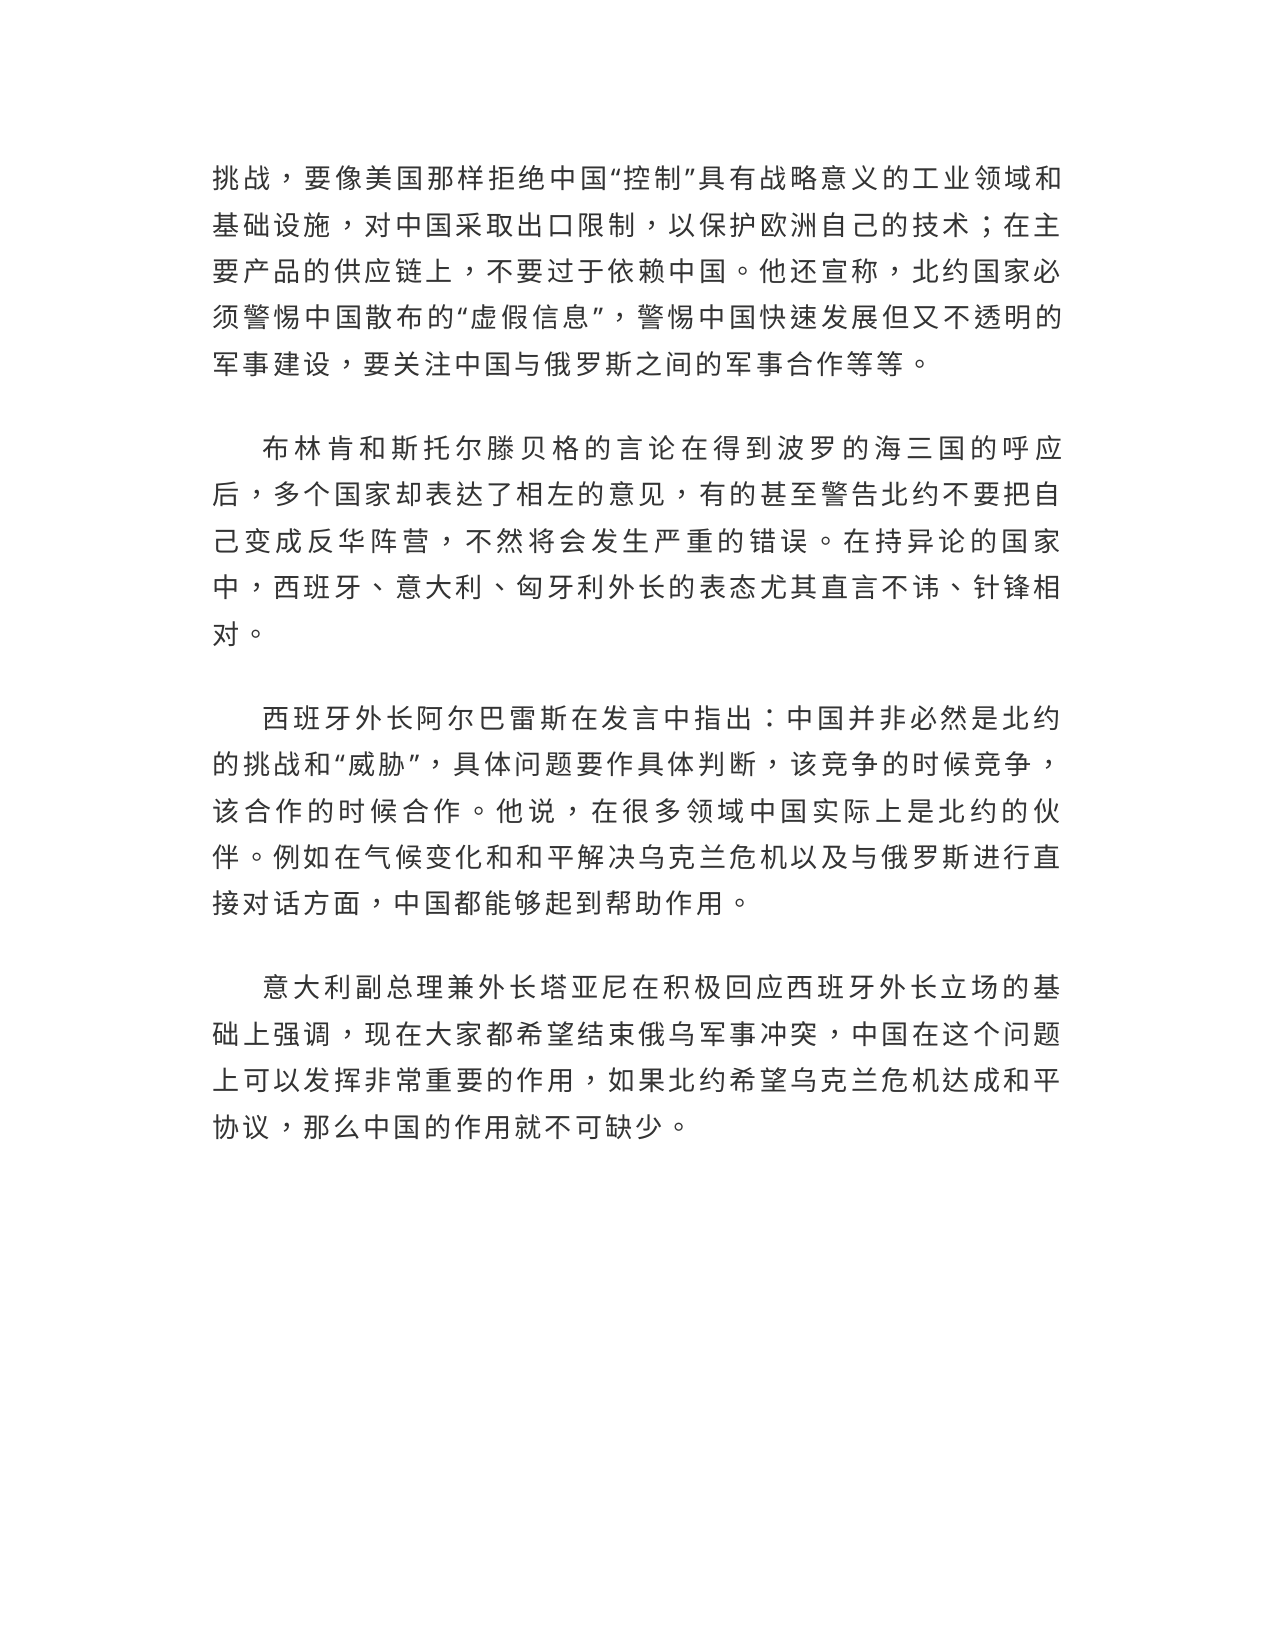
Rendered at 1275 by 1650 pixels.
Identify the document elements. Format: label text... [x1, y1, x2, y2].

text 意大利副总理兼外长塔亚尼在积极回应西班牙外长立场的基础上强调，现在大家都希望结束俄乌军事冲突，中国在这个问题上可以发挥非常重要的作用，如果北约希望乌克兰危机达成和平协议，那么中国的作用就不可缺少。 [212, 959, 1062, 1145]
text 布林肯和斯托尔滕贝格的言论在得到波罗的海三国的呼应后，多个国家却表达了相左的意见，有的甚至警告北约不要把自己变成反华阵营，不然将会发生严重的错误。在持异论的国家中，西班牙、意大利、匈牙利外长的表态尤其直言不讳、针锋相对。 [212, 420, 1062, 652]
text 西班牙外长阿尔巴雷斯在发言中指出：中国并非必然是北约的挑战和“威胁”，具体问题要作具体判断，该竞争的时候竞争，该合作的时候合作。他说，在很多领域中国实际上是北约的伙伴。例如在气候变化和和平解决乌克兰危机以及与俄罗斯进行直接对话方面，中国都能够起到帮助作用。 [212, 689, 1062, 922]
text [212, 150, 1062, 382]
